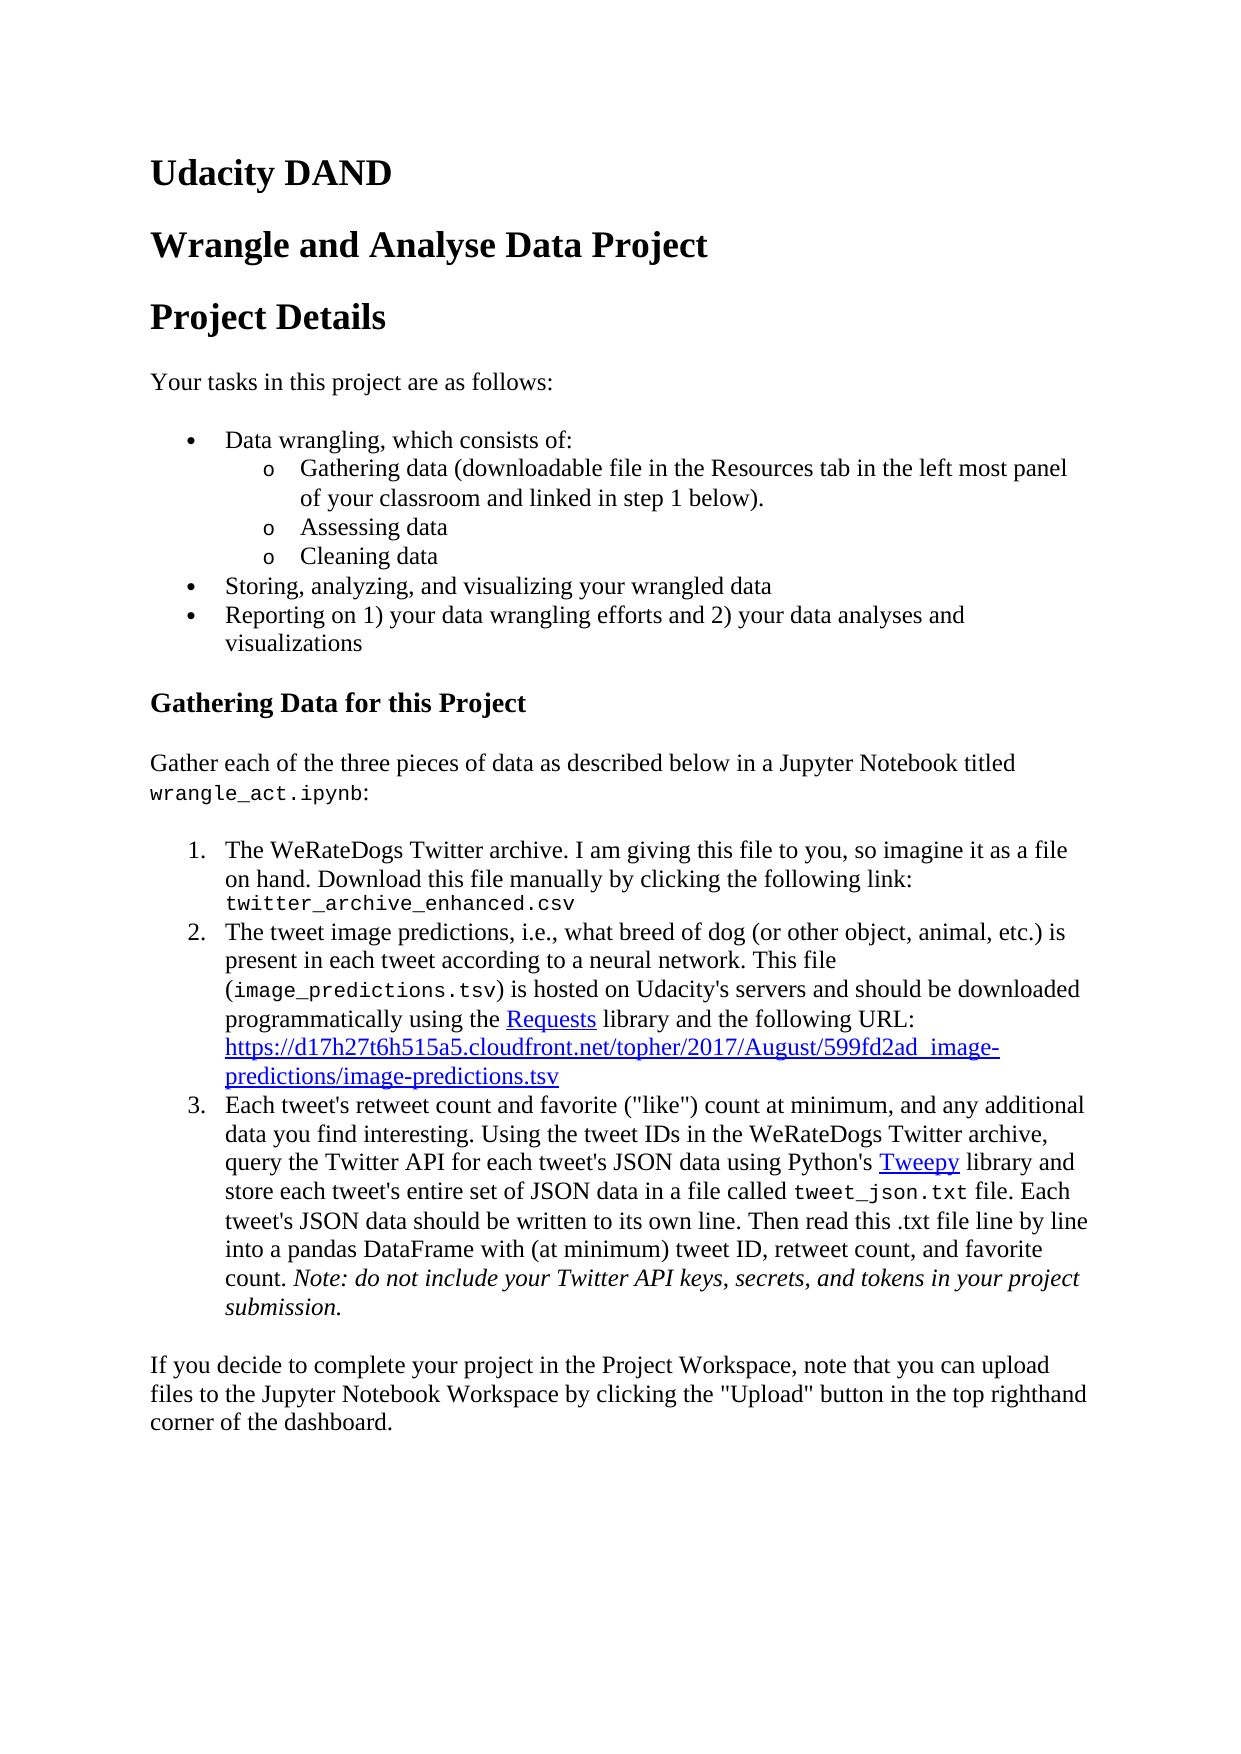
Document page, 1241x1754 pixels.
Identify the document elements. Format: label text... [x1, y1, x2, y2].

text Gather each of the three pieces of data as described below in a Jupyter Notebook titled wrangle_act.ipynb: [150, 748, 1090, 806]
text Udacity DAND [150, 150, 1090, 193]
list Cleaning data [262, 541, 1090, 571]
list The WeRateDogs Twitter archive. I am giving this file to you, so imagine it as a file on hand. Download this file manually by clicking the following link: twitter_archive_enhanced.csv [187, 836, 1090, 917]
list Reporting on 1) your data wrangling efforts and 2) your data analyses and visualizations [187, 600, 1090, 657]
list Storing, analyzing, and visualizing your wrangled data [187, 571, 1090, 600]
list The tweet image predictions, i.e., what breed of dog (or other object, animal, etc.) is present in each tweet according to a neural network. This file (image_predictions.tsv) is hosted on Udacity's servers and should be downloaded programmatically using the Requests library and the following URL: https://d17h27t6h515a5.cloudfront.net/topher/2017/August/599fd2ad_image-predictions/image-predictions.tsv [187, 917, 1090, 1090]
list Gathering data (downloadable file in the Resources tab in the left most panel of your classroom and linked in step 1 below). [262, 453, 1090, 512]
text Your tasks in this project are as follows: [150, 367, 1090, 396]
list Assessing data [262, 512, 1090, 541]
text If you decide to complete your project in the Project Workspace, note that you can upload files to the Jupyter Notebook Workspace by clicking the "Upload" button in the top righthand corner of the dashboard. [150, 1350, 1090, 1436]
list Data wrangling, which consists of: [187, 425, 1090, 453]
text Project Details [150, 294, 1090, 338]
text Wrangle and Analyse Data Project [150, 222, 1090, 265]
text Gathering Data for this Project [150, 686, 1090, 719]
list Each tweet's retweet count and favorite ("like") count at minimum, and any additional data you find interesting. Using the tweet IDs in the WeRateDogs Twitter archive, query the Twitter API for each tweet's JSON data using Python's Tweepy library and store each tweet's entire set of JSON data in a file called tweet_json.txt file. Each tweet's JSON data should be written to its own line. Then read this .txt file line by line into a pandas DataFrame with (at minimum) tweet ID, retweet count, and favorite count. Note: do not include your Twitter API keys, secrets, and tokens in your project submission. [187, 1090, 1090, 1321]
